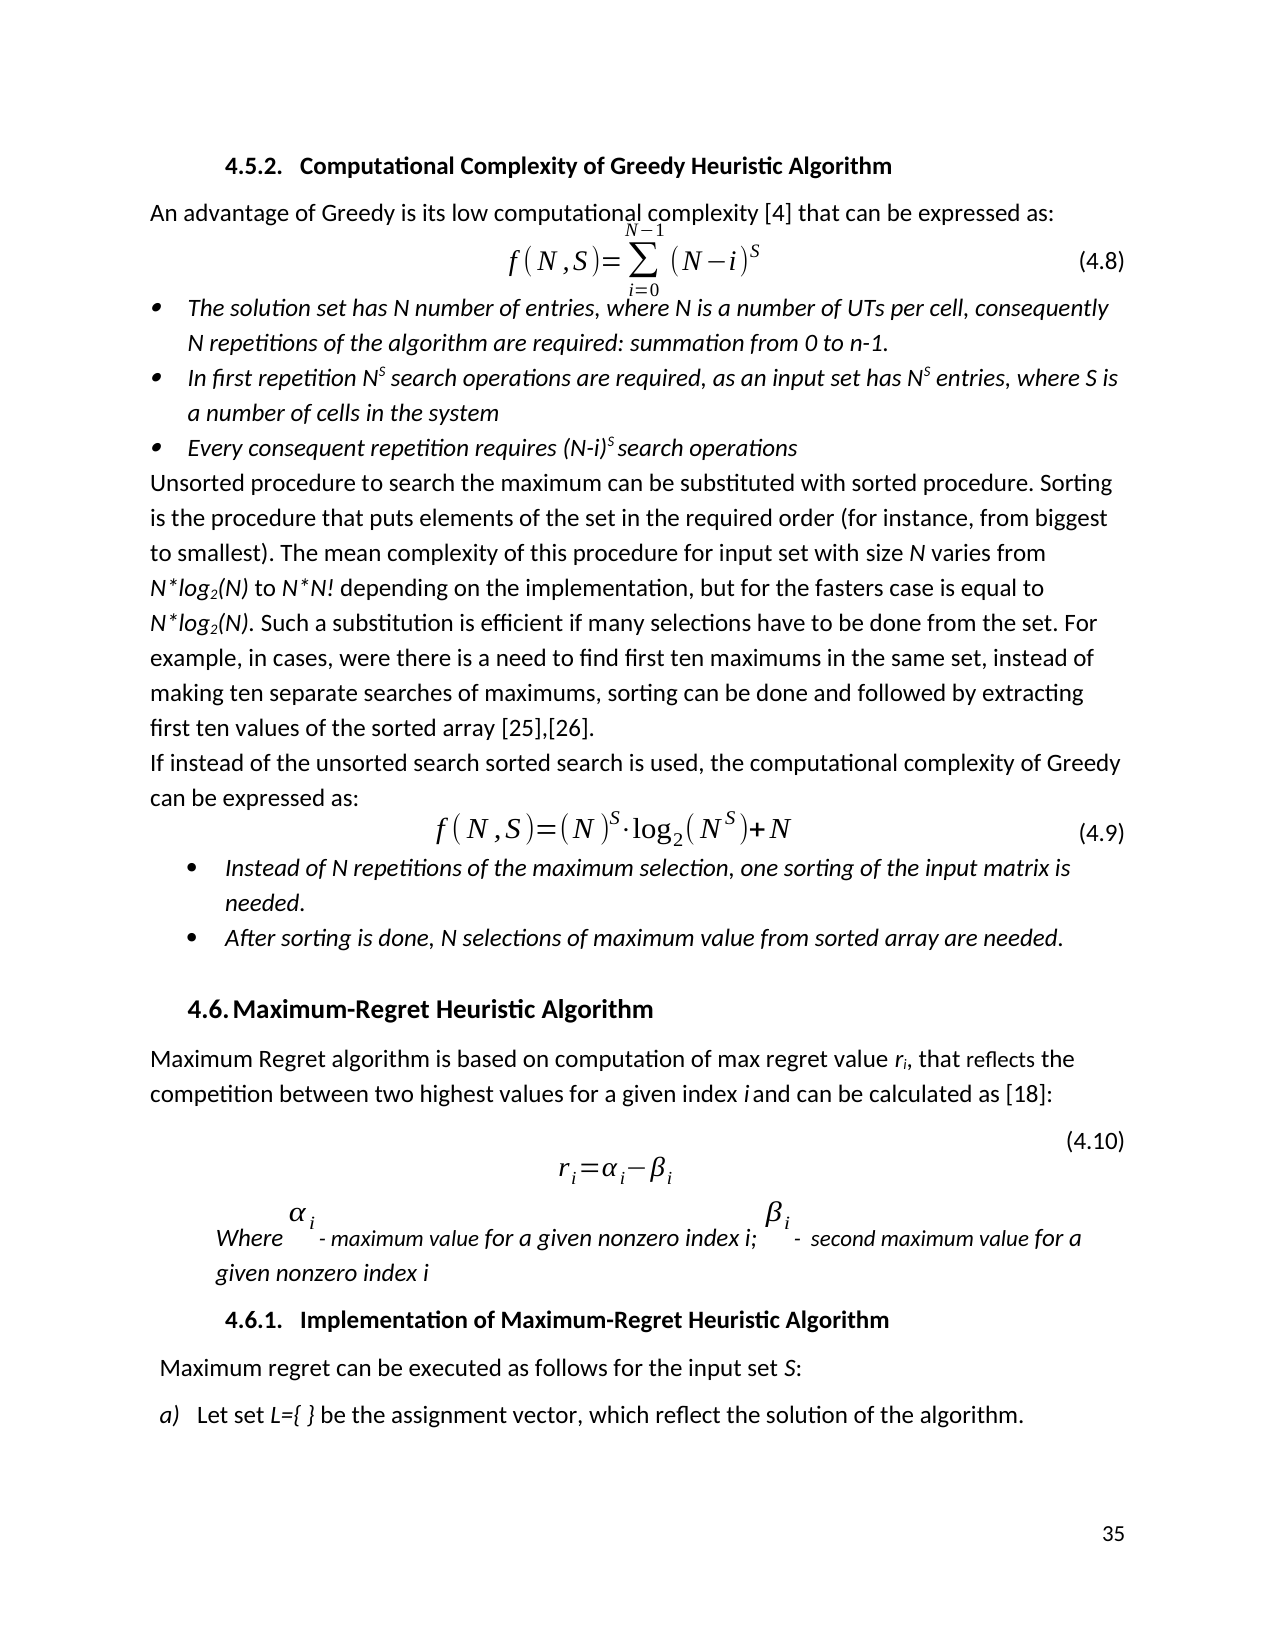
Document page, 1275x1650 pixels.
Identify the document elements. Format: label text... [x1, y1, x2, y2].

list Computational Complexity of Greedy Heuristic Algorithm [225, 150, 1125, 181]
list Unsorted procedure to search the maximum can be substituted with sorted procedure. Sorting is the procedure that puts elements of the set in the required order (for instance, from biggest to smallest). The mean complexity of this procedure for input set with size N varies from N*log2(N) to N*N! depending on the implementation, but for the fasters case is equal to N*log2(N). Such a substitution is efficient if many selections have to be done from the set. For example, in cases, were there is a need to find first ten maximums in the same set, instead of making ten separate searches of maximums, sorting can be done and followed by extracting first ten values of the sorted array [25],[26]. [150, 467, 1125, 743]
list In first repetition NS search operations are required, as an input set has NS entries, where S is a number of cells in the system [150, 362, 1125, 428]
list (4.9) [150, 817, 1125, 848]
text (4.10) [150, 1125, 1125, 1156]
list Every consequent repetition requires (N-i)S search operations [150, 432, 1125, 463]
list After sorting is done, N selections of maximum value from sorted array are needed. [187, 922, 1125, 953]
list Implementation of Maximum-Regret Heuristic Algorithm [225, 1304, 1125, 1335]
text An advantage of Greedy is its low computational complexity [4] that can be expressed as: [150, 197, 1125, 228]
text (4.8) [633, 245, 1125, 276]
text Maximum regret can be executed as follows for the input set S: [159, 1352, 1125, 1382]
text (4.8) [150, 245, 642, 276]
text Where - maximum value for a given nonzero index i; - second maximum value for a given nonzero index i [216, 1196, 1125, 1287]
list Instead of N repetitions of the maximum selection, one sorting of the input matrix is needed. [187, 852, 1125, 918]
list Maximum-Regret Heuristic Algorithm [187, 992, 1125, 1026]
list Let set L={ } be the assignment vector, which reflect the solution of the algorithm. [159, 1399, 1125, 1430]
list The solution set has N number of entries, where N is a number of UTs per cell, consequently N repetitions of the algorithm are required: summation from 0 to n-1. [150, 292, 1125, 358]
list If instead of the unsorted search sorted search is used, the computational complexity of Greedy can be expressed as: [150, 747, 1125, 813]
text Maximum Regret algorithm is based on computation of max regret value ri, that reflects the competition between two highest values for a given index i and can be calculated as [18]: [150, 1043, 1125, 1108]
